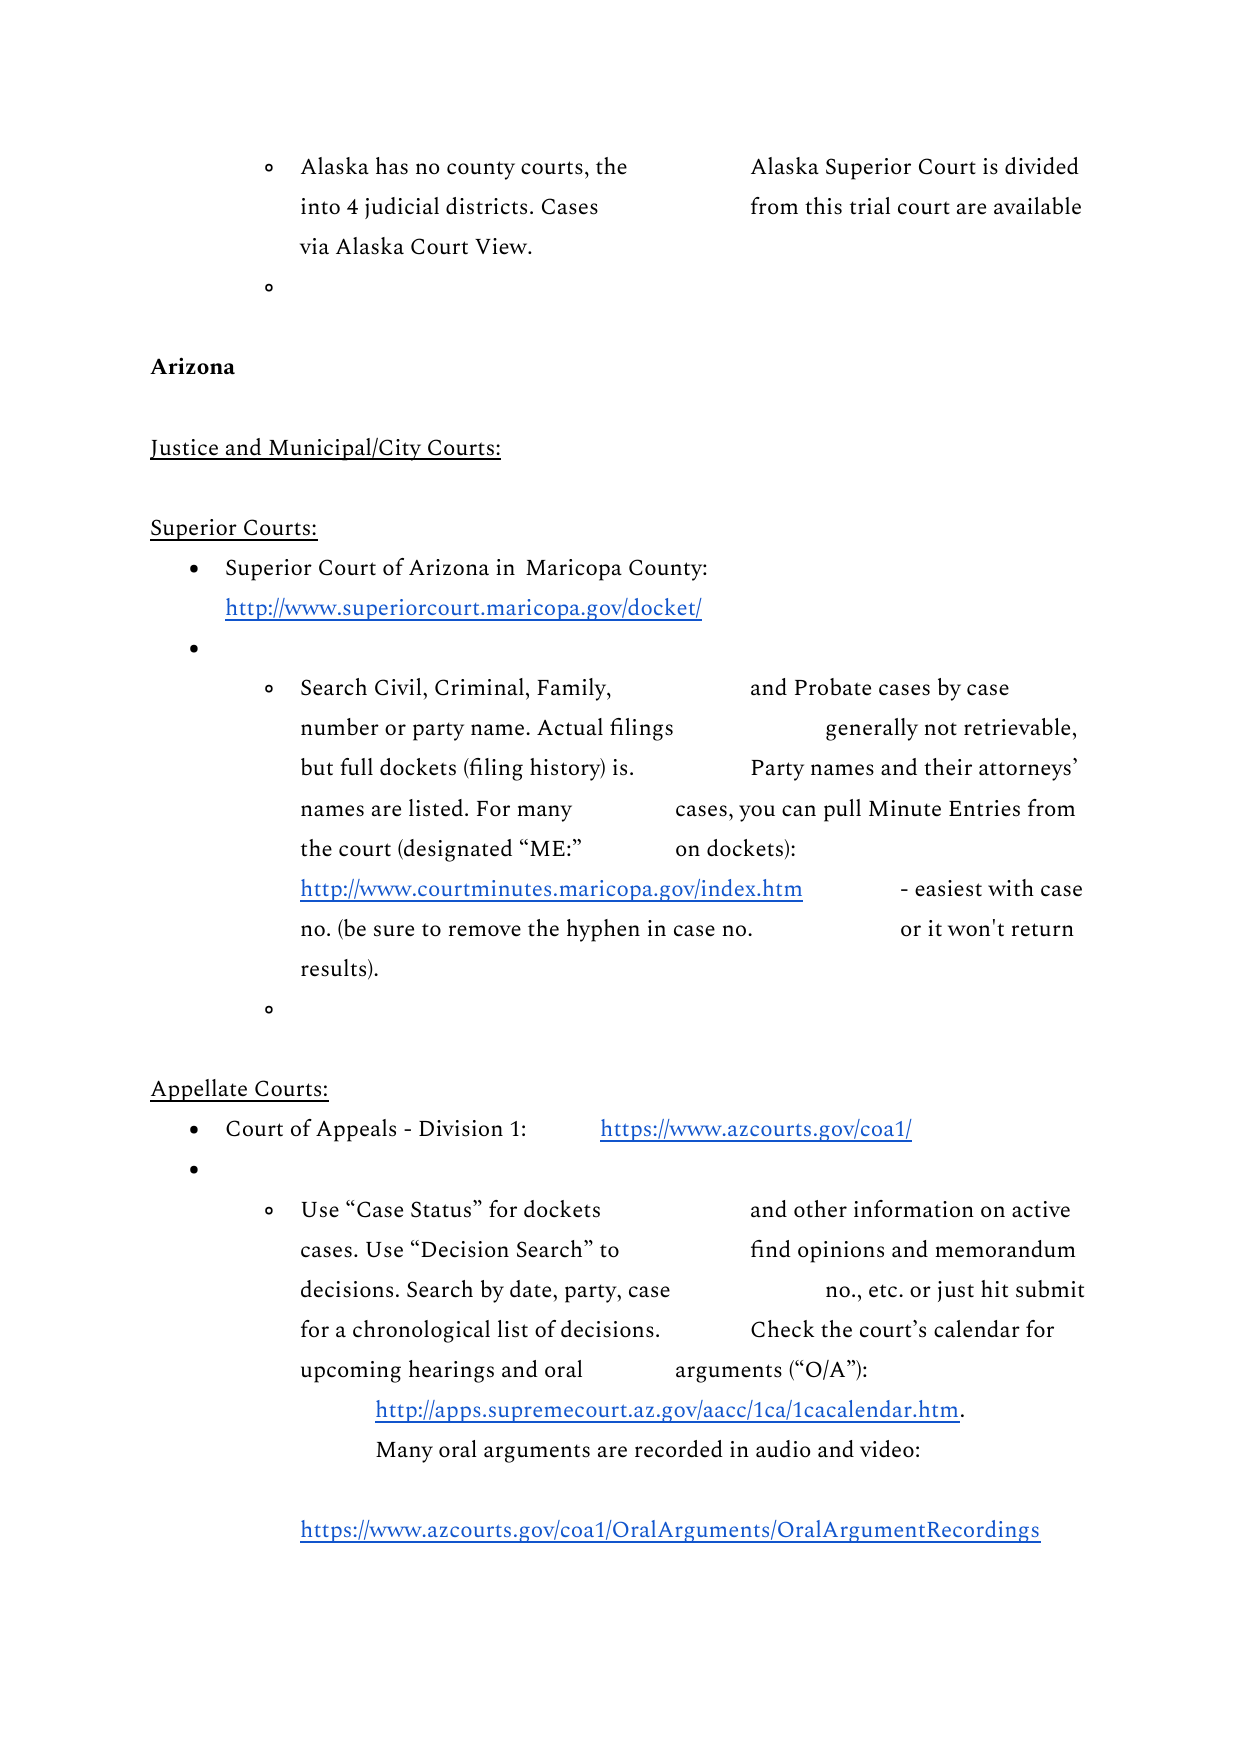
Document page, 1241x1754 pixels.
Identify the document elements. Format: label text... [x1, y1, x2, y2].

list Alaska has no county courts, the Alaska Superior Court is divided into 4 judicial districts. Cases from this trial court are available via Alaska Court View. [262, 150, 1090, 265]
text Superior Courts: [150, 511, 1090, 546]
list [262, 1193, 1090, 1548]
list Court of Appeals - Division 1: https://www.azcourts.gov/coa1/ [187, 1112, 1090, 1147]
text Arizona [150, 351, 1090, 385]
list Search Civil, Criminal, Family, and Probate cases by case number or party name. Actual filings generally not retrievable, but full dockets (filing history) is. Party names and their attorneys’ names are listed. For many cases, you can pull Minute Entries from the court (designated “ME:” on dockets): http://www.courtminutes.maricopa.gov/index.htm - easiest with case no. (be sure to remove the hyphen in case no. or it won't return results). [262, 671, 1090, 987]
text Appellate Courts: [150, 1072, 1090, 1107]
list Superior Court of Arizona in Maricopa County: http://www.superiorcourt.maricopa.gov/docket/ [187, 551, 1090, 626]
text Justice and Municipal/City Courts: [150, 431, 1090, 466]
